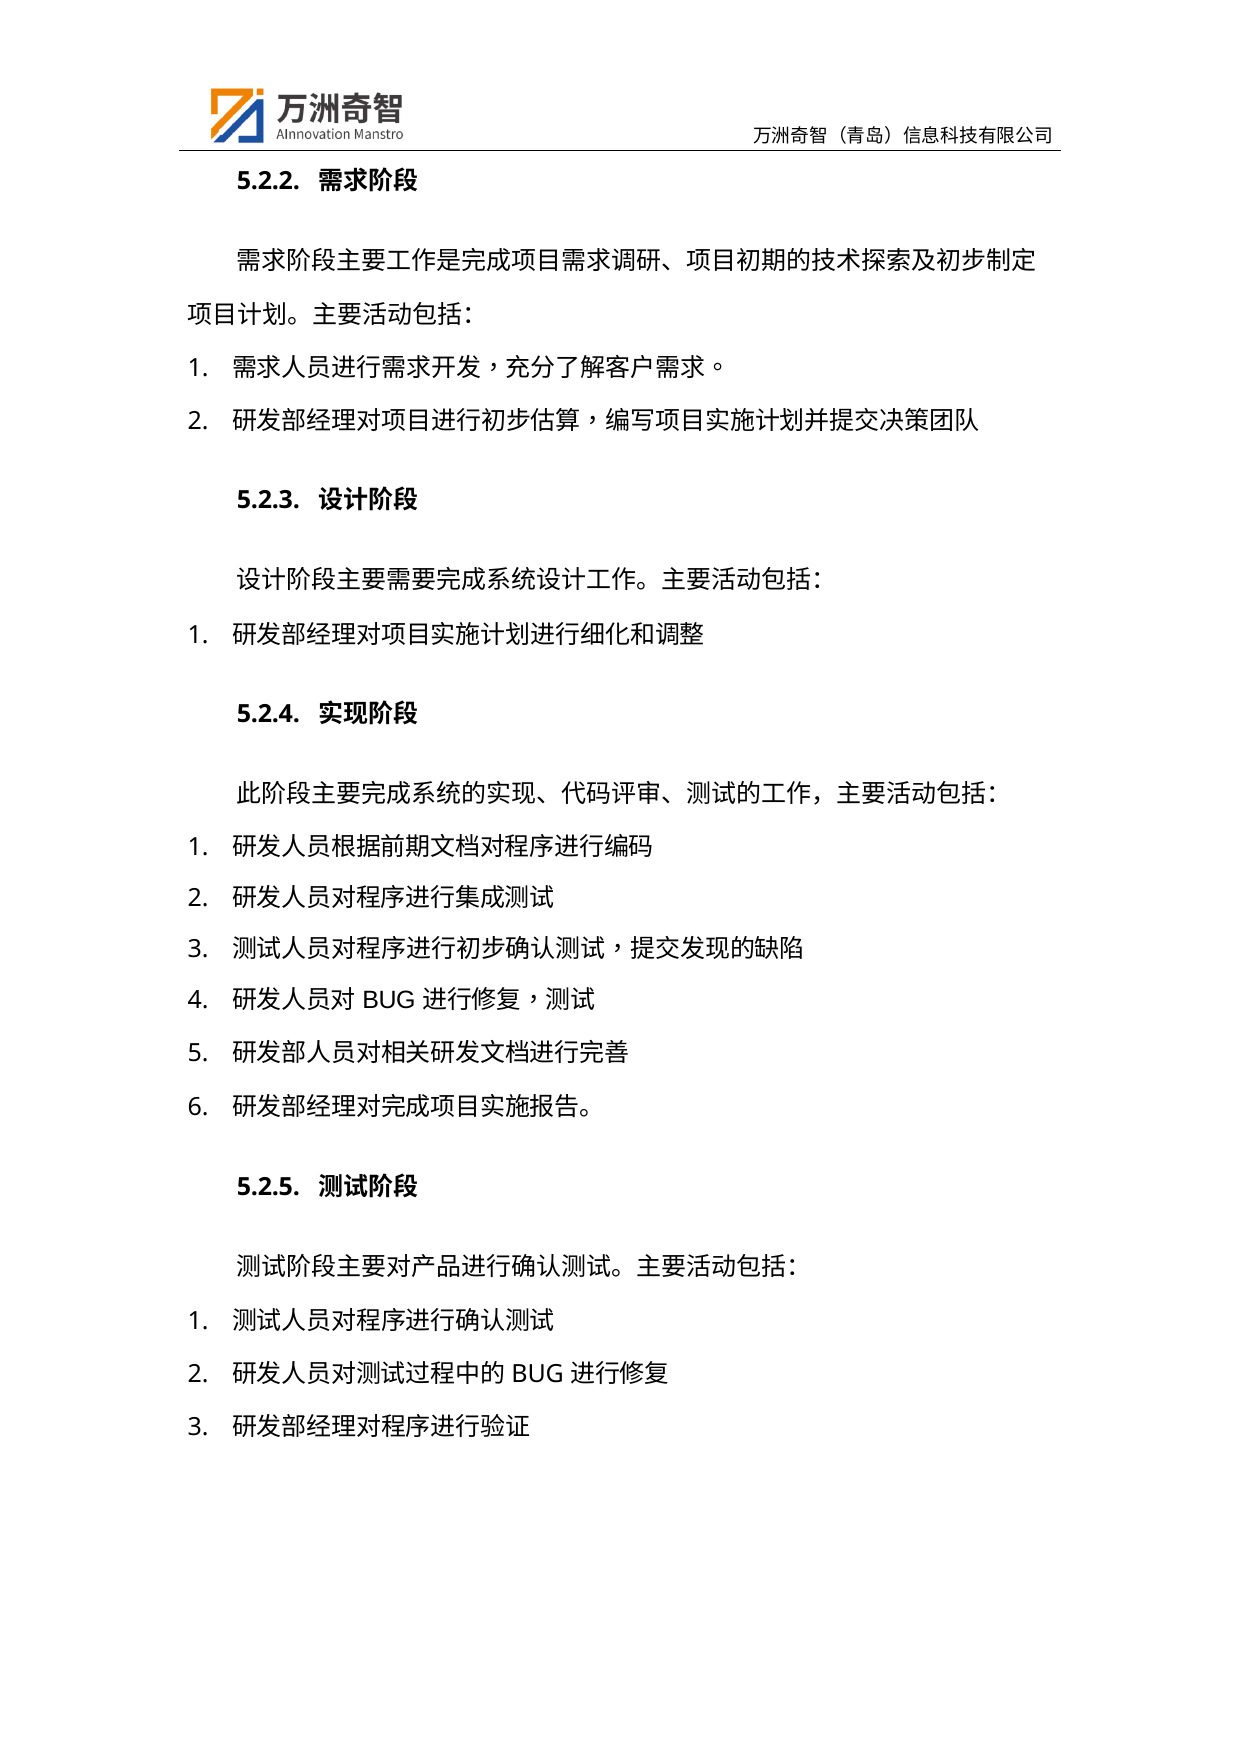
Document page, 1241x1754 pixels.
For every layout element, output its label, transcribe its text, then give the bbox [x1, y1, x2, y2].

text 测试阶段 [187, 1168, 1053, 1202]
list 需求人员进行需求开发，充分了解客户需求。 [187, 349, 1053, 383]
list 研发部经理对项目进行初步估算，编写项目实施计划并提交决策团队 [187, 400, 1053, 437]
list 测试人员对程序进行初步确认测试，提交发现的缺陷 [187, 930, 1053, 964]
picture [194, 79, 417, 150]
list 研发人员对程序进行集成测试 [187, 879, 1053, 913]
list 研发人员对测试过程中的 BUG 进行修复 [187, 1355, 1053, 1389]
list 测试人员对程序进行确认测试 [187, 1301, 1053, 1337]
text 此阶段主要完成系统的实现、代码评审、测试的工作，主要活动包括： [187, 774, 1053, 810]
list 研发部经理对完成项目实施报告。 [187, 1087, 1053, 1123]
list 研发人员根据前期文档对程序进行编码 [187, 828, 1053, 862]
text 实现阶段 [187, 696, 1053, 730]
text 需求阶段主要工作是完成项目需求调研、项目初期的技术探索及初步制定项目计划。主要活动包括： [187, 241, 1053, 331]
list 研发部人员对相关研发文档进行完善 [187, 1032, 1053, 1069]
text 设计阶段主要需要完成系统设计工作。主要活动包括： [187, 560, 1053, 596]
text 测试阶段主要对产品进行确认测试。主要活动包括： [187, 1246, 1053, 1283]
list 研发部经理对项目实施计划进行细化和调整 [187, 614, 1053, 651]
list 研发人员对 BUG 进行修复，测试 [187, 981, 1053, 1016]
text 设计阶段 [187, 482, 1053, 516]
list 研发部经理对程序进行验证 [187, 1406, 1053, 1442]
text 需求阶段 [187, 162, 1053, 197]
